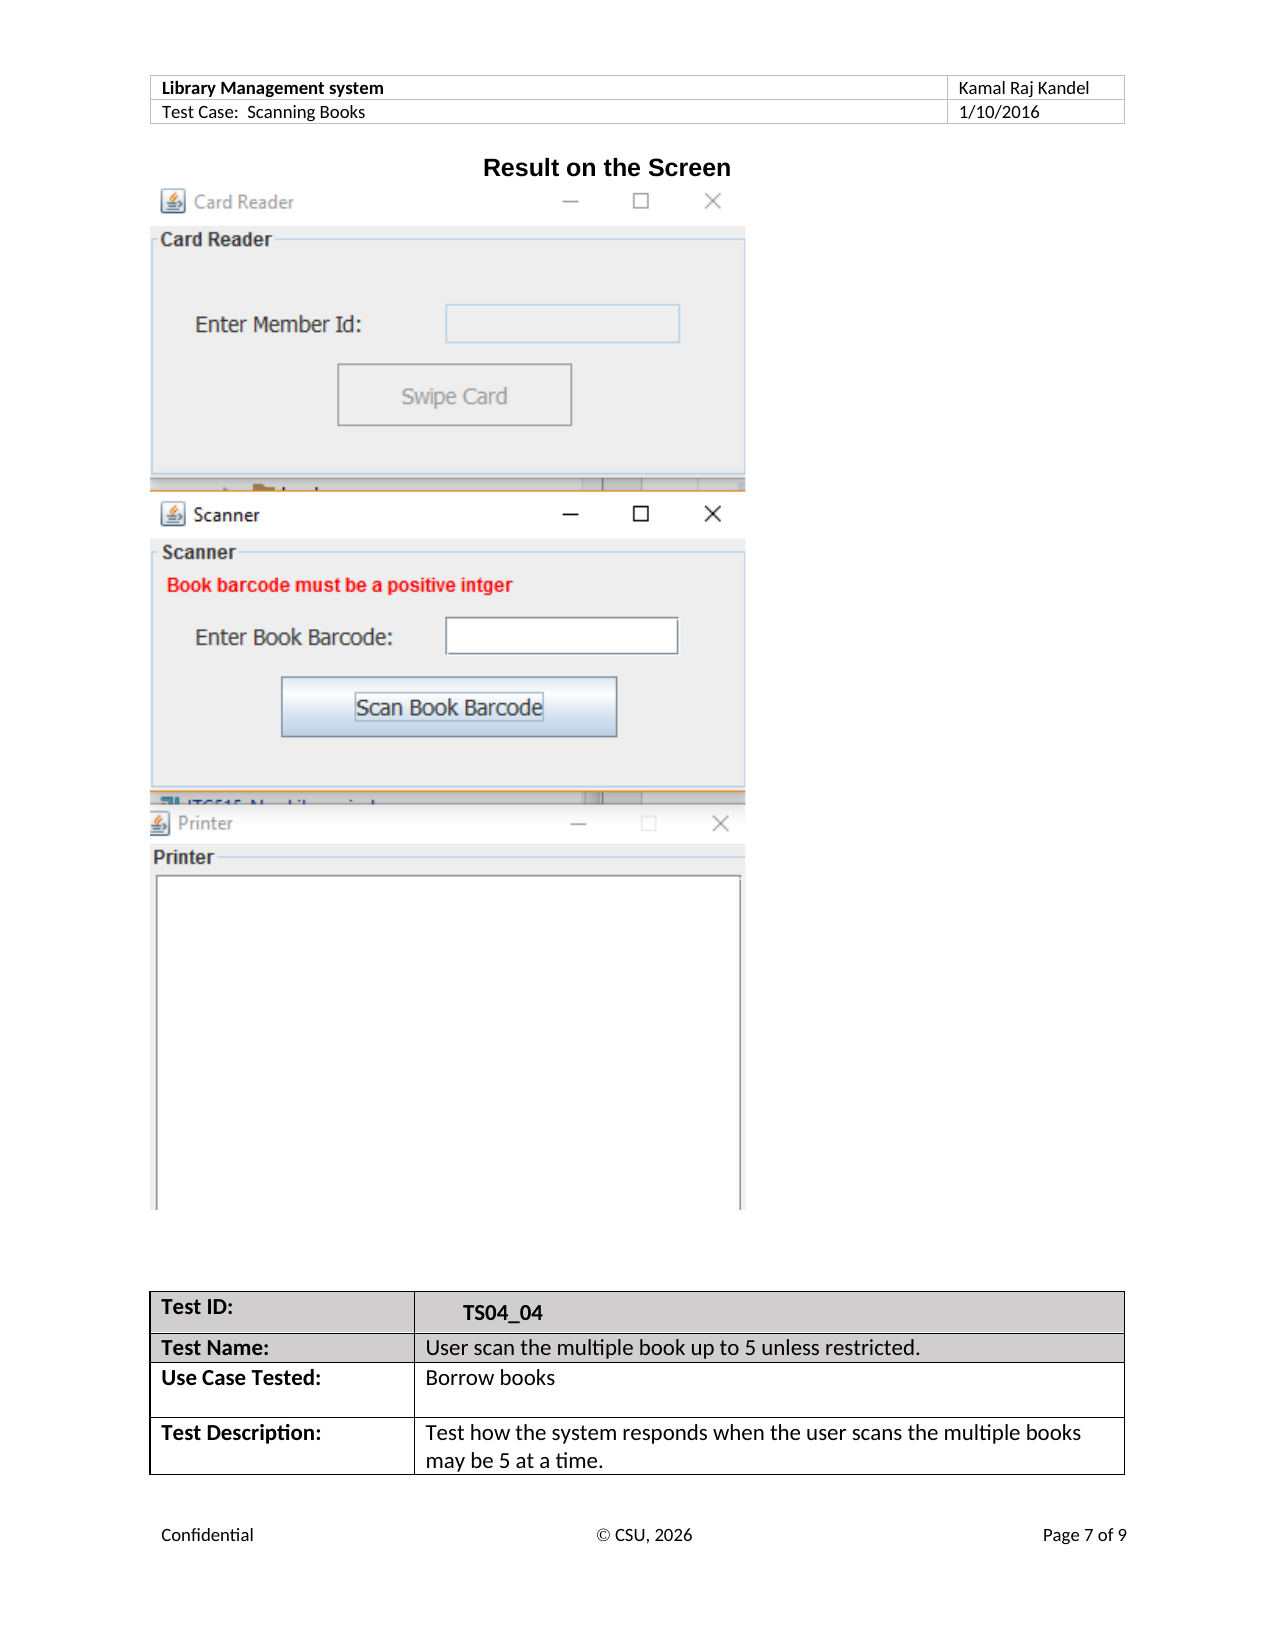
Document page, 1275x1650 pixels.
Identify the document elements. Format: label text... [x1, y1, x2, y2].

subtitle Result on the Screen [150, 153, 1125, 181]
table_header Test ID: [151, 1292, 414, 1332]
table_cell User scan the multiple book up to 5 unless restricted. [415, 1334, 1124, 1362]
table_cell Use Case Tested: [151, 1363, 414, 1417]
picture [150, 187, 746, 1210]
table_header TS04_04 [415, 1292, 1124, 1332]
table_cell Test how the system responds when the user scans the multiple books may be 5 at a time. [415, 1418, 1124, 1474]
table_cell Borrow books [415, 1363, 1124, 1417]
table_cell Test Description: [151, 1418, 414, 1474]
table_cell Test Name: [151, 1334, 414, 1362]
